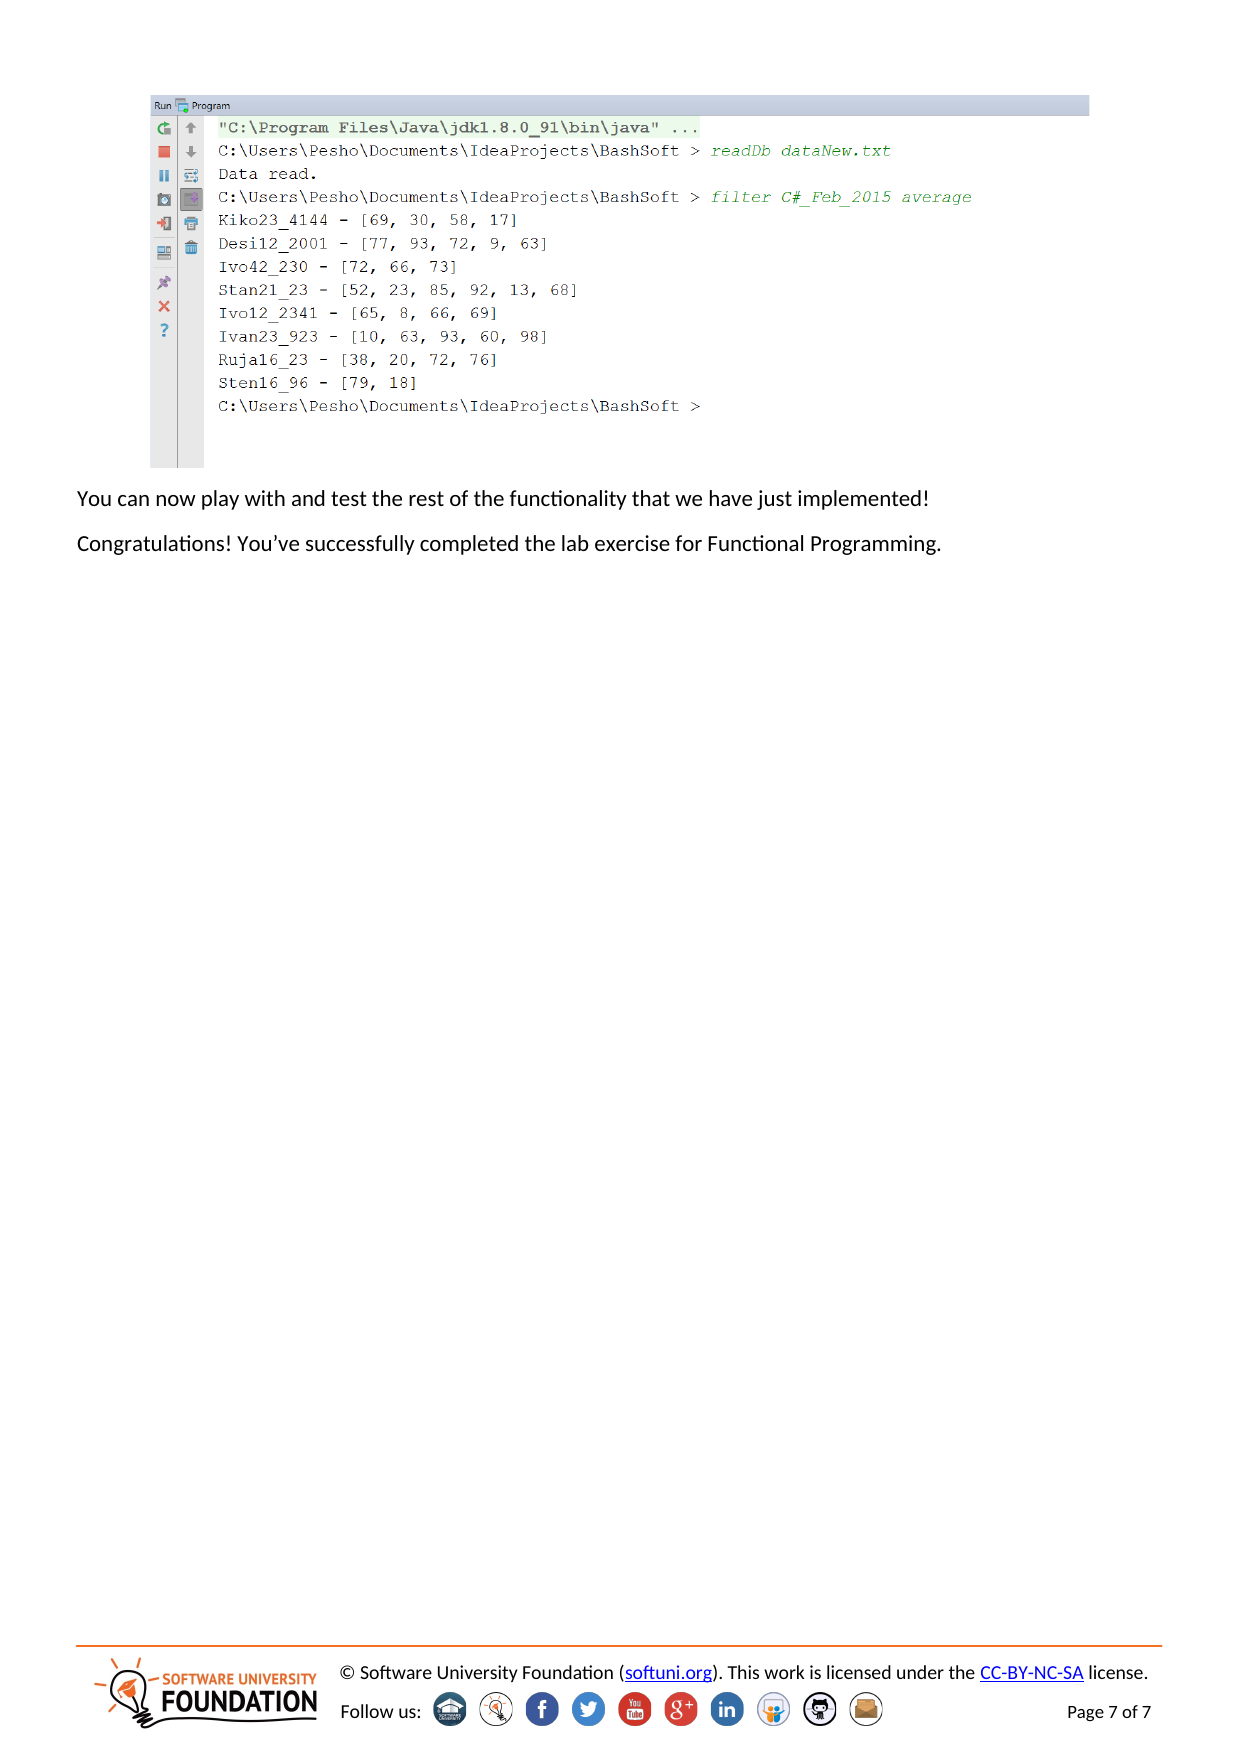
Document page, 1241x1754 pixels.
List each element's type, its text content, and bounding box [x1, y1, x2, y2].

text You can now play with and test the rest of the functionality that we have just implemented! [77, 484, 1163, 512]
picture [710, 1692, 744, 1726]
picture [849, 1692, 883, 1726]
picture [757, 1692, 790, 1726]
picture [803, 1692, 837, 1726]
picture [618, 1692, 652, 1726]
text Congratulations! You’ve successfully completed the lab exercise for Functional Programming. [77, 529, 1163, 557]
picture [479, 1692, 513, 1726]
picture [664, 1692, 698, 1726]
picture [150, 95, 1090, 468]
picture [433, 1692, 467, 1726]
picture [93, 1656, 317, 1729]
picture [572, 1692, 605, 1726]
picture [525, 1692, 559, 1726]
